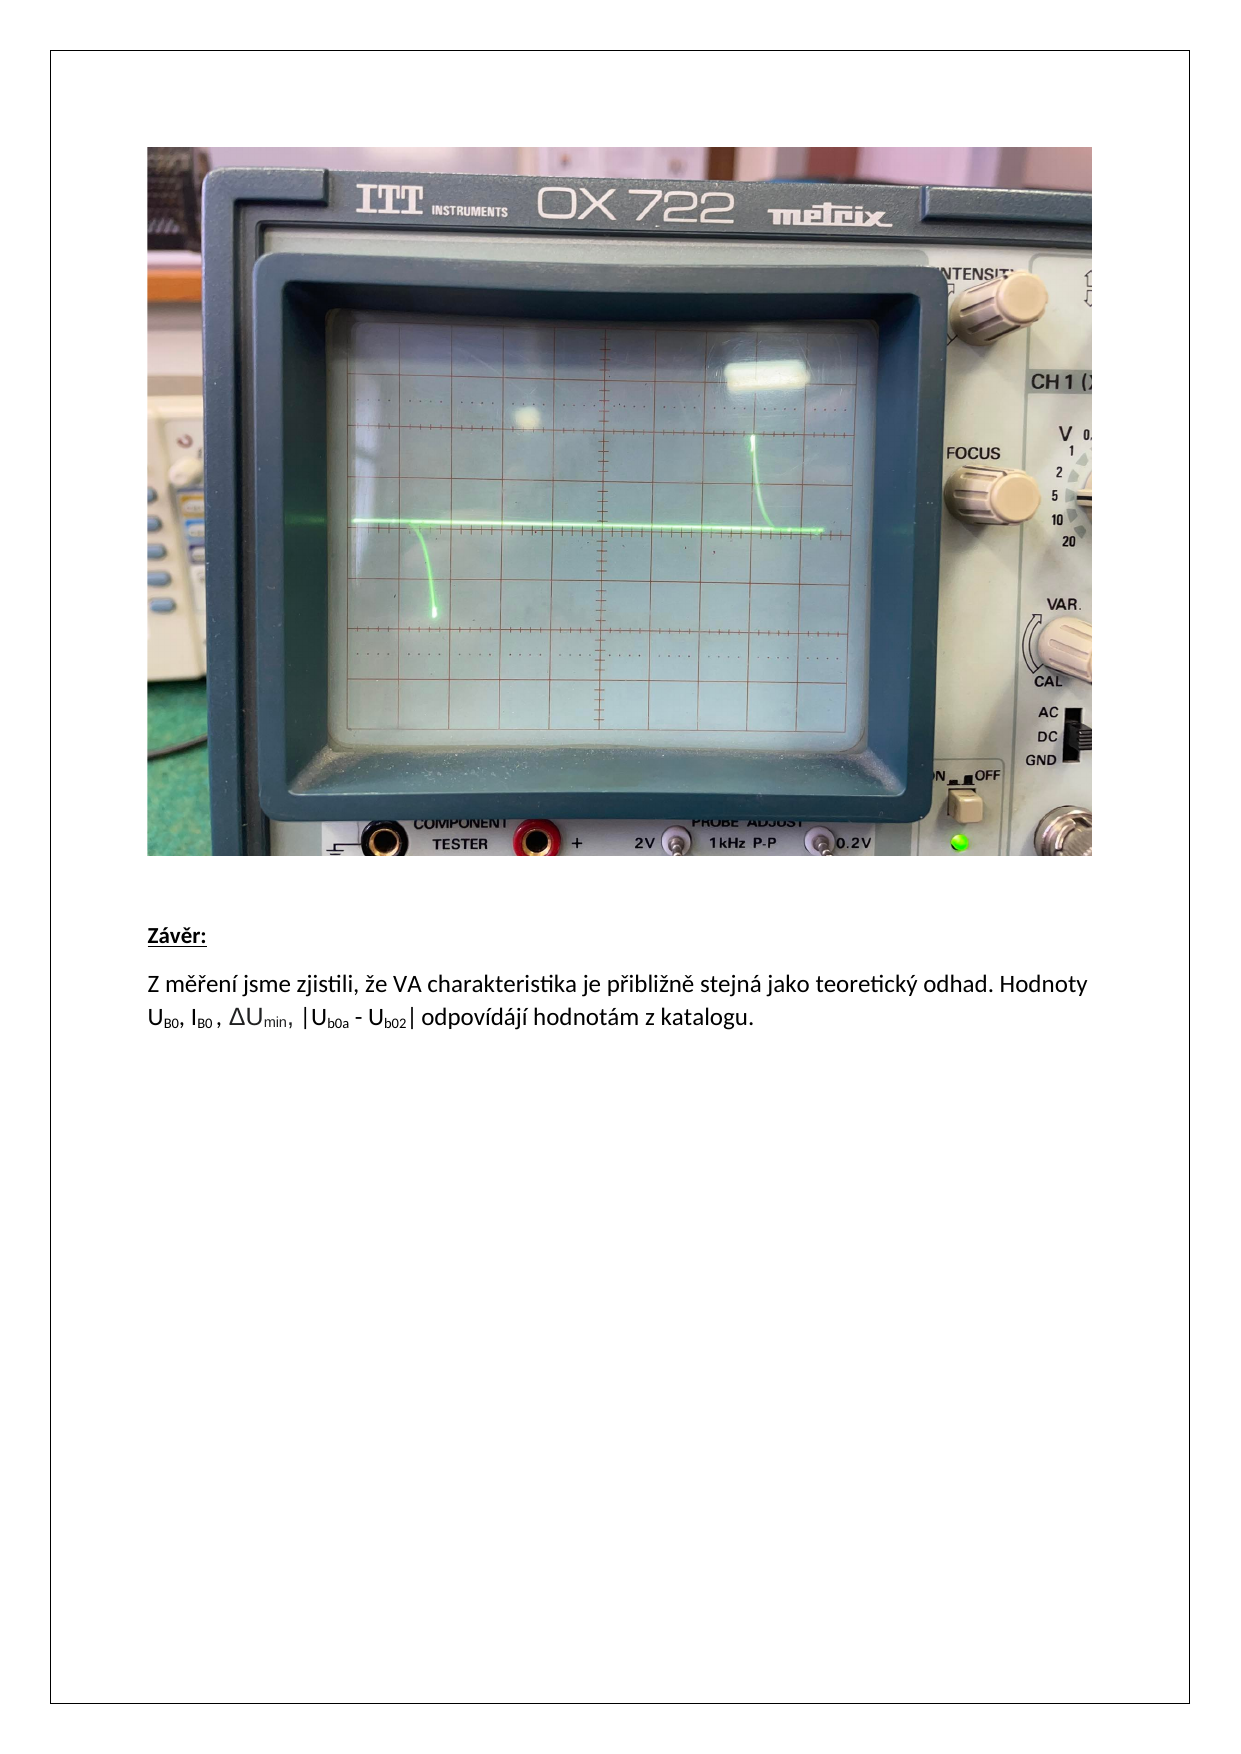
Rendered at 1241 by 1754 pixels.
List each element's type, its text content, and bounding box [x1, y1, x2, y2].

text Z měření jsme zjistili, že VA charakteristika je přibližně stejná jako teoretický odhad. Hodnoty UB0, IB0 , ΔUmin, |Ub0a - Ub02| odpovídájí hodnotám z katalogu. [147, 968, 1093, 1032]
picture [147, 147, 1092, 856]
text Závěr: [147, 921, 1093, 949]
